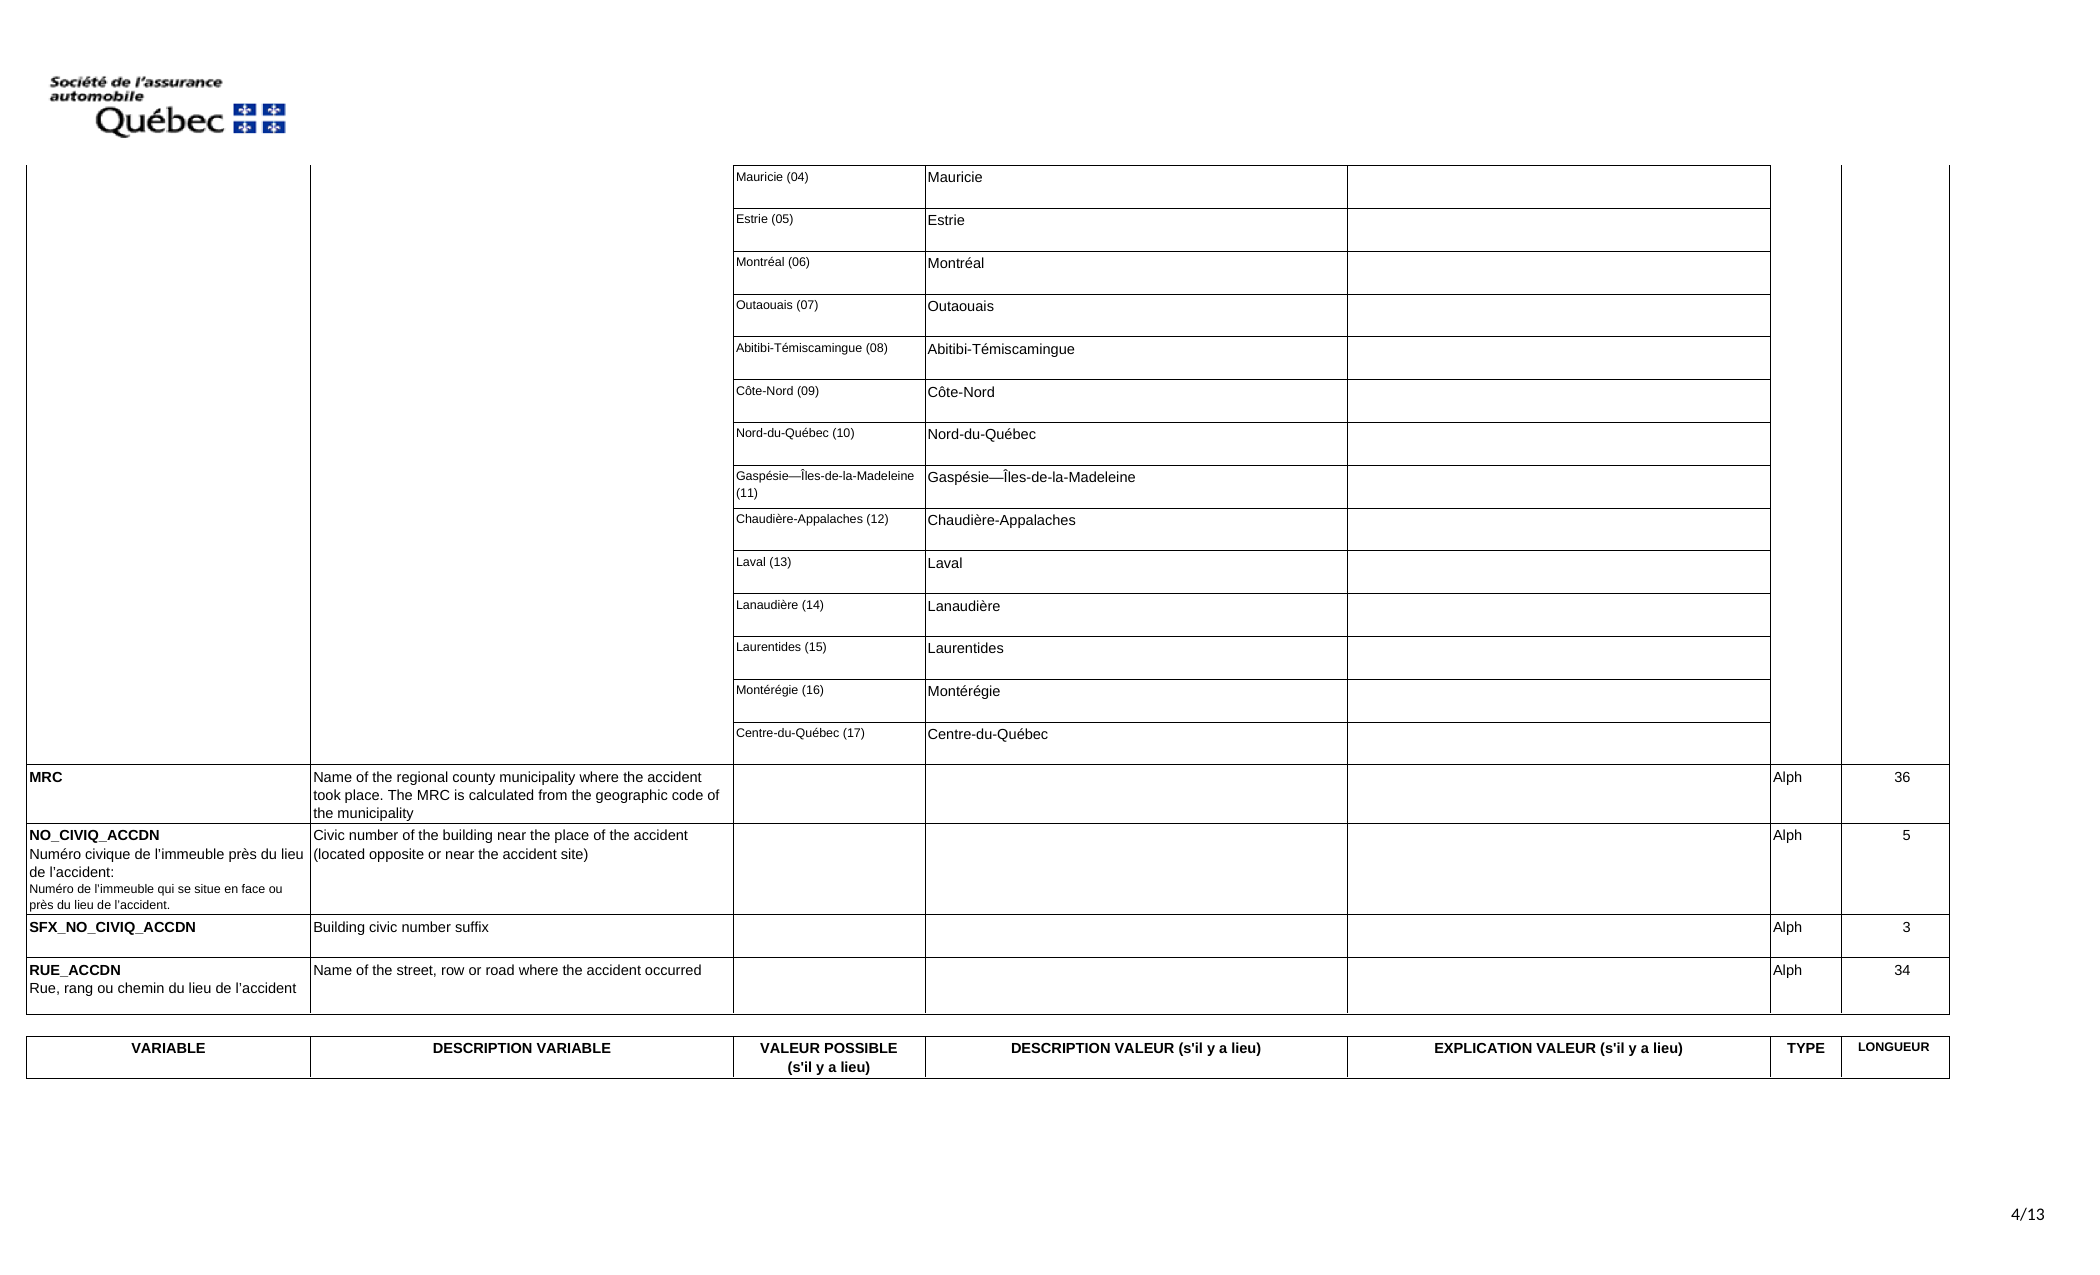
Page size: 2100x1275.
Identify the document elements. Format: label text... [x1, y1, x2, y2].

table_cell [1348, 509, 1770, 550]
table_cell Alph [1771, 765, 1841, 823]
table_cell Montréal [926, 252, 1347, 293]
table_cell Gaspésie―Îles-de-la-Madeleine (11) [734, 466, 925, 507]
table_cell [1348, 252, 1770, 293]
table_cell [1348, 765, 1770, 823]
table_cell Nord-du-Québec (10) [734, 423, 925, 465]
table_cell [926, 765, 1347, 823]
table_cell [1348, 380, 1770, 422]
table_cell [734, 915, 925, 957]
table_cell [1348, 295, 1770, 336]
table_header EXPLICATION VALEUR (s'il y a lieu) [1348, 1037, 1770, 1077]
table_cell [1348, 594, 1770, 636]
table_cell Montréal (06) [734, 252, 925, 293]
table_cell Alph [1771, 915, 1841, 957]
table_cell [1348, 466, 1770, 507]
table_cell Montérégie [926, 680, 1347, 722]
table_cell [1348, 166, 1770, 208]
table_cell Gaspésie―Îles-de-la-Madeleine [926, 466, 1347, 507]
table_cell Centre-du-Québec [926, 723, 1347, 764]
table_cell [1348, 551, 1770, 593]
table_cell Outaouais (07) [734, 295, 925, 336]
table_cell Outaouais [926, 295, 1347, 336]
table_cell Montérégie (16) [734, 680, 925, 722]
table_cell Abitibi-Témiscamingue [926, 337, 1347, 379]
table_cell [1348, 423, 1770, 465]
table_cell Lanaudière (14) [734, 594, 925, 636]
table_cell 34 [1842, 958, 1949, 1013]
table_cell Estrie (05) [734, 209, 925, 251]
table_cell Civic number of the building near the place of the accident (located opposite or near the accident site) [311, 824, 733, 914]
table_header LONGUEUR [1842, 1037, 1949, 1077]
table_cell Name of the street, row or road where the accident occurred [311, 958, 733, 1013]
table_cell [1348, 209, 1770, 251]
table_cell [1348, 723, 1770, 764]
table_cell [1348, 915, 1770, 957]
table_cell [1348, 958, 1770, 1013]
table_cell [1348, 824, 1770, 914]
table_header DESCRIPTION VARIABLE [311, 1037, 733, 1077]
table_cell Mauricie [926, 166, 1347, 208]
table_cell Chaudière-Appalaches [926, 509, 1347, 550]
table_cell 3 [1842, 915, 1949, 957]
table_cell Côte-Nord [926, 380, 1347, 422]
table_cell NO_CIVIQ_ACCDN Numéro civique de l’immeuble près du lieu de l’accident: Numéro de l’immeuble qui se situe en face ou près du lieu de l’accident. [27, 824, 310, 914]
table_cell Laval (13) [734, 551, 925, 593]
table_cell [926, 824, 1347, 914]
table_cell 5 [1842, 824, 1949, 914]
table_cell Alph [1771, 824, 1841, 914]
table_cell Building civic number suffix [311, 915, 733, 957]
table_cell Name of the regional county municipality where the accident took place. The MRC is calculated from the geographic code of the municipality [311, 765, 733, 823]
table_cell MRC [27, 765, 310, 823]
table_cell Côte-Nord (09) [734, 380, 925, 422]
picture [26, 47, 306, 165]
table_cell [734, 765, 925, 823]
table_cell [926, 915, 1347, 957]
table_header VARIABLE [27, 1037, 310, 1077]
table_cell [1348, 637, 1770, 679]
table_cell Lanaudière [926, 594, 1347, 636]
table_cell Alph [1771, 958, 1841, 1013]
table_cell Laurentides (15) [734, 637, 925, 679]
table_cell [926, 958, 1347, 1013]
table_header TYPE [1771, 1037, 1841, 1077]
table_cell Laurentides [926, 637, 1347, 679]
table_cell Abitibi-Témiscamingue (08) [734, 337, 925, 379]
table_cell Mauricie (04) [734, 166, 925, 208]
table_cell [734, 824, 925, 914]
table_cell SFX_NO_CIVIQ_ACCDN [27, 915, 310, 957]
table_cell Nord-du-Québec [926, 423, 1347, 465]
table_cell [734, 958, 925, 1013]
table_cell Chaudière-Appalaches (12) [734, 509, 925, 550]
table_cell RUE_ACCDN Rue, rang ou chemin du lieu de l’accident [27, 958, 310, 1013]
table_cell [1348, 337, 1770, 379]
table_cell 36 [1842, 765, 1949, 823]
table_cell [1348, 680, 1770, 722]
table_cell Centre-du-Québec (17) [734, 723, 925, 764]
table_header DESCRIPTION VALEUR (s'il y a lieu) [926, 1037, 1347, 1077]
table_cell Laval [926, 551, 1347, 593]
table_cell Estrie [926, 209, 1347, 251]
table_header VALEUR POSSIBLE (s'il y a lieu) [734, 1037, 925, 1077]
